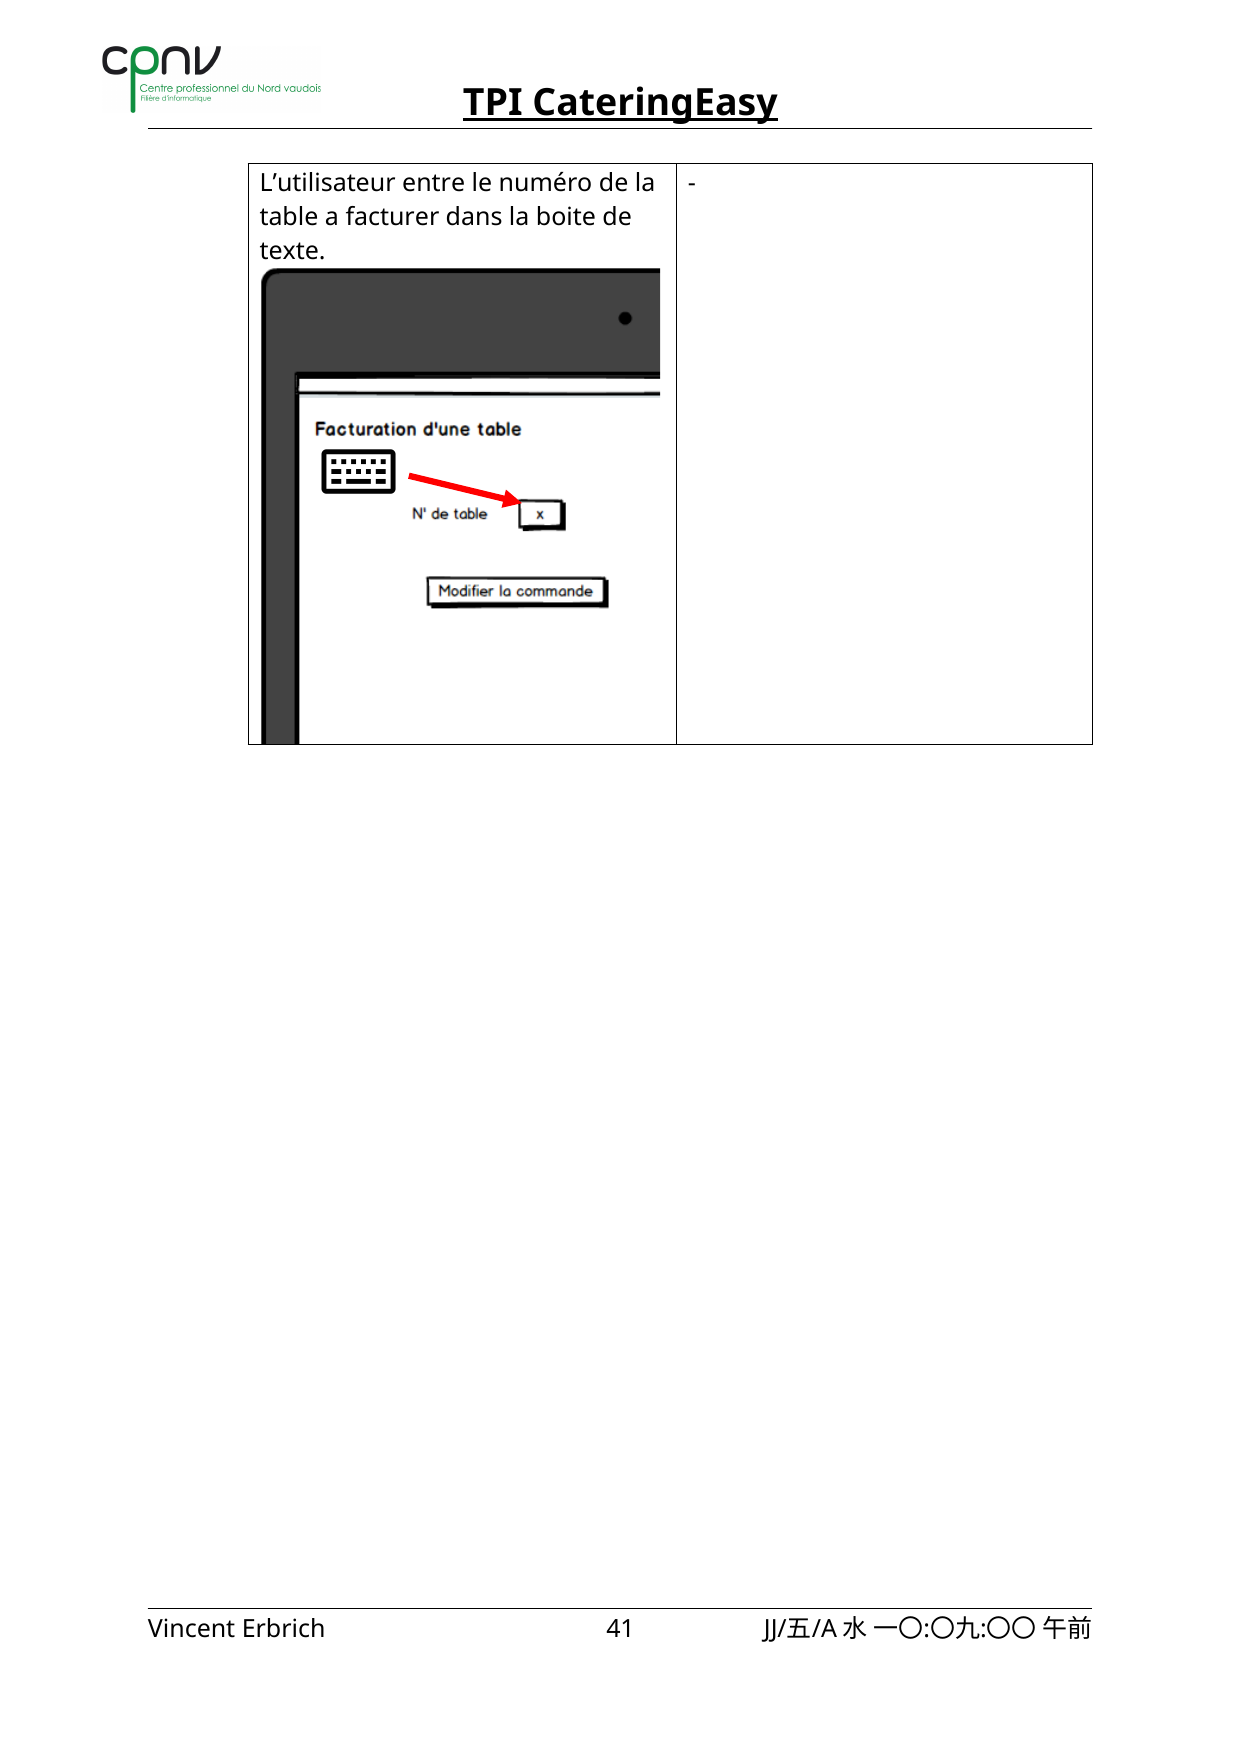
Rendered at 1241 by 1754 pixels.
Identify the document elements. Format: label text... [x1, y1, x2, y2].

table_cell L’utilisateur entre le numéro de la table a facturer dans la boite de texte. [249, 164, 676, 744]
picture [102, 46, 321, 113]
table_cell - [677, 164, 1092, 744]
picture [259, 266, 661, 744]
